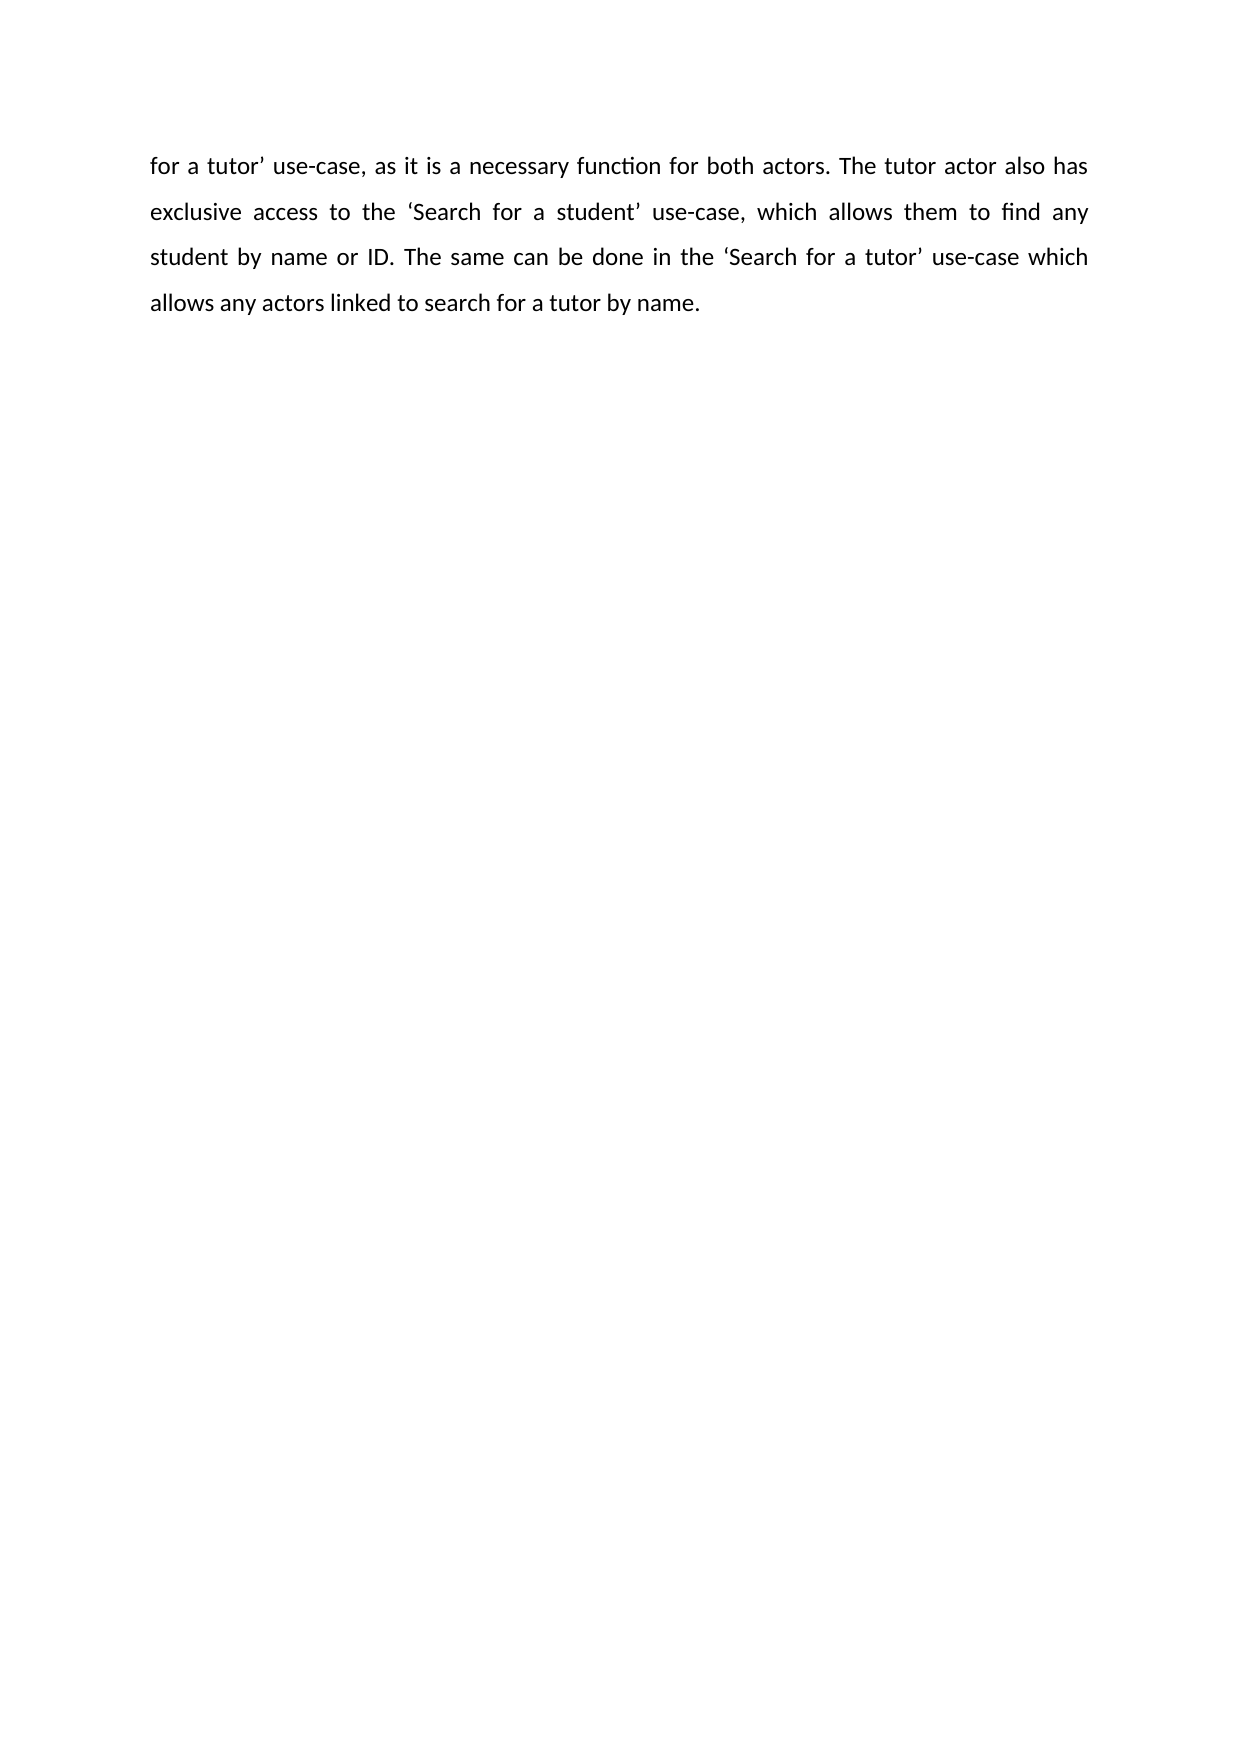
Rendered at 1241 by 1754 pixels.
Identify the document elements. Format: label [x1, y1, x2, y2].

text [150, 150, 1090, 318]
